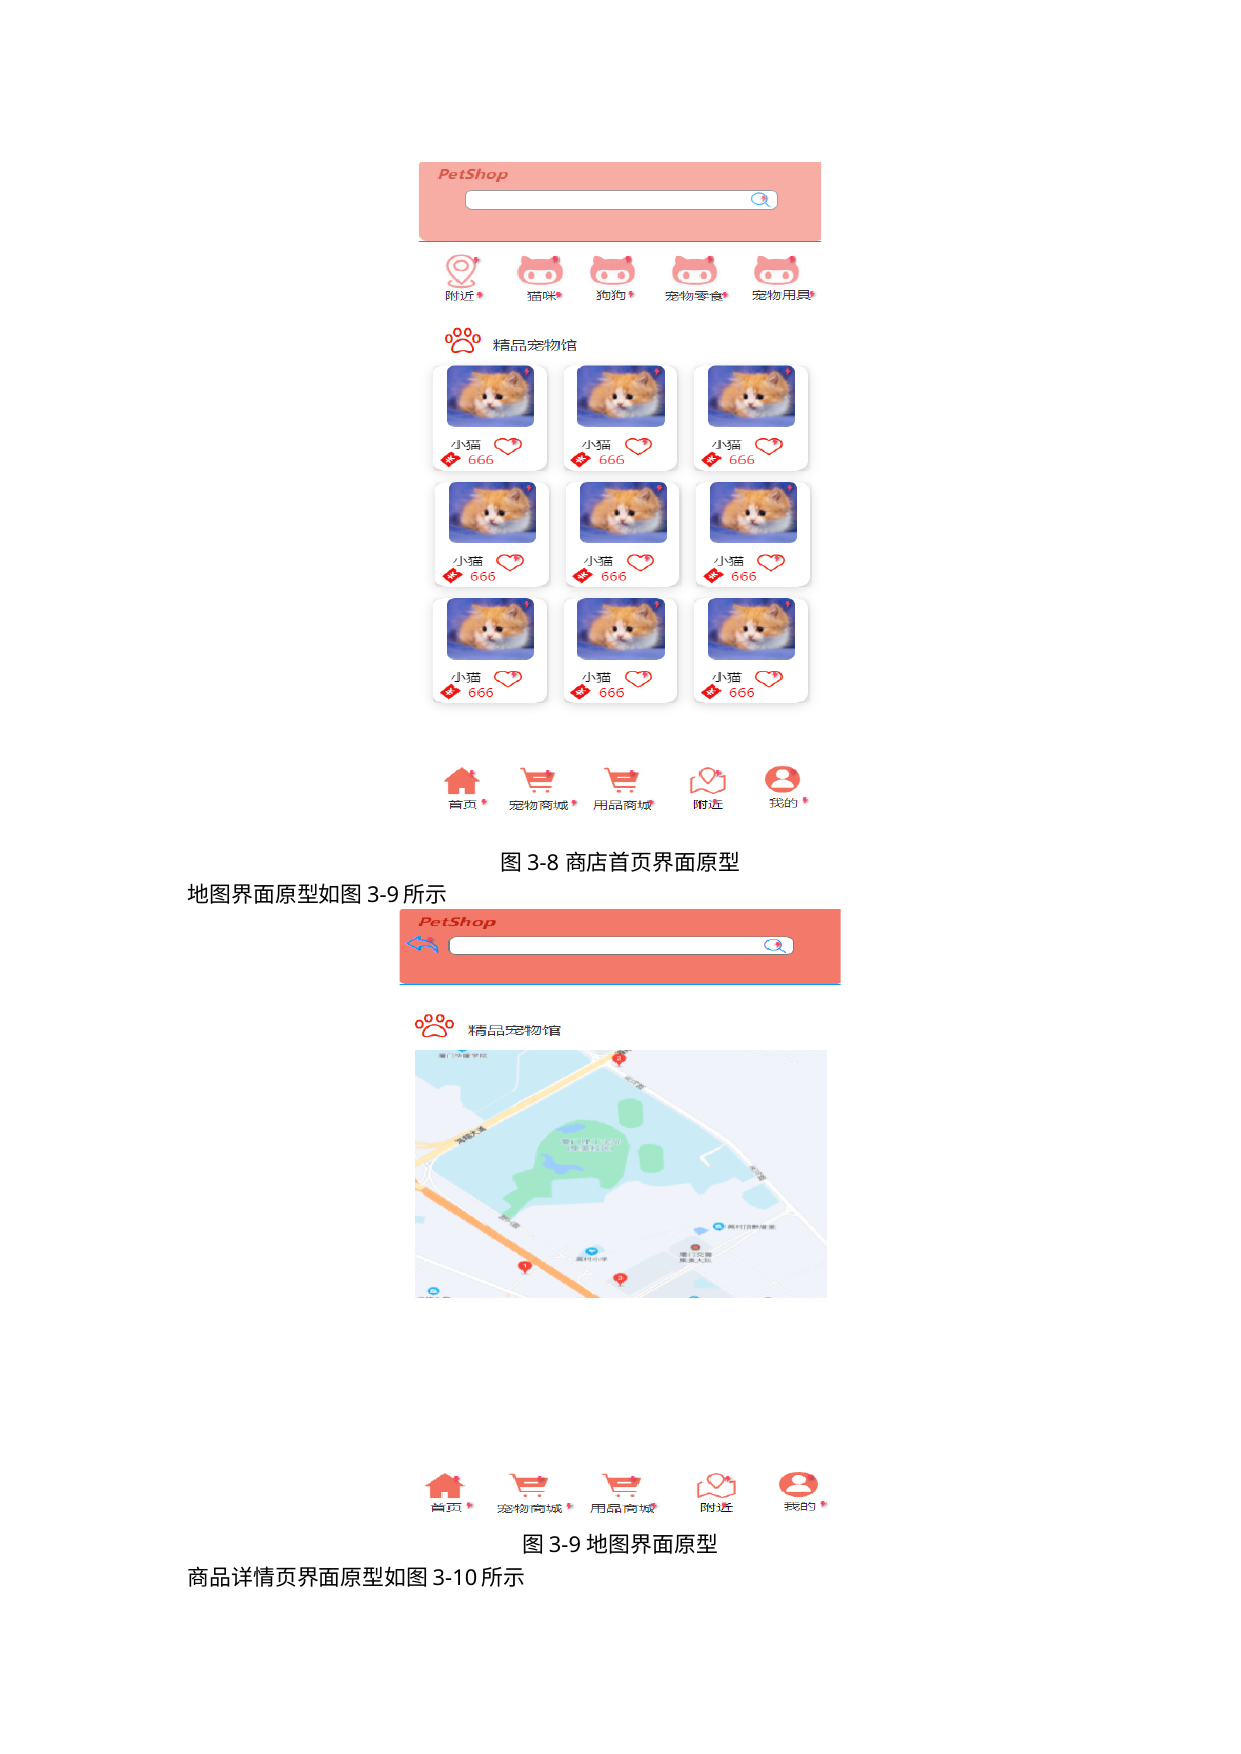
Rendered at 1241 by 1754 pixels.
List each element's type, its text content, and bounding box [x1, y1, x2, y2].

text 图3-8 商店首页界面原型 [187, 844, 1053, 877]
text 商品详情页界面原型如图3-10所示 [187, 1559, 1053, 1592]
text 图3-9 地图界面原型 [187, 1527, 1053, 1559]
text 地图界面原型如图3-9所示 [187, 877, 1053, 909]
picture [399, 909, 841, 1522]
picture [418, 162, 822, 819]
